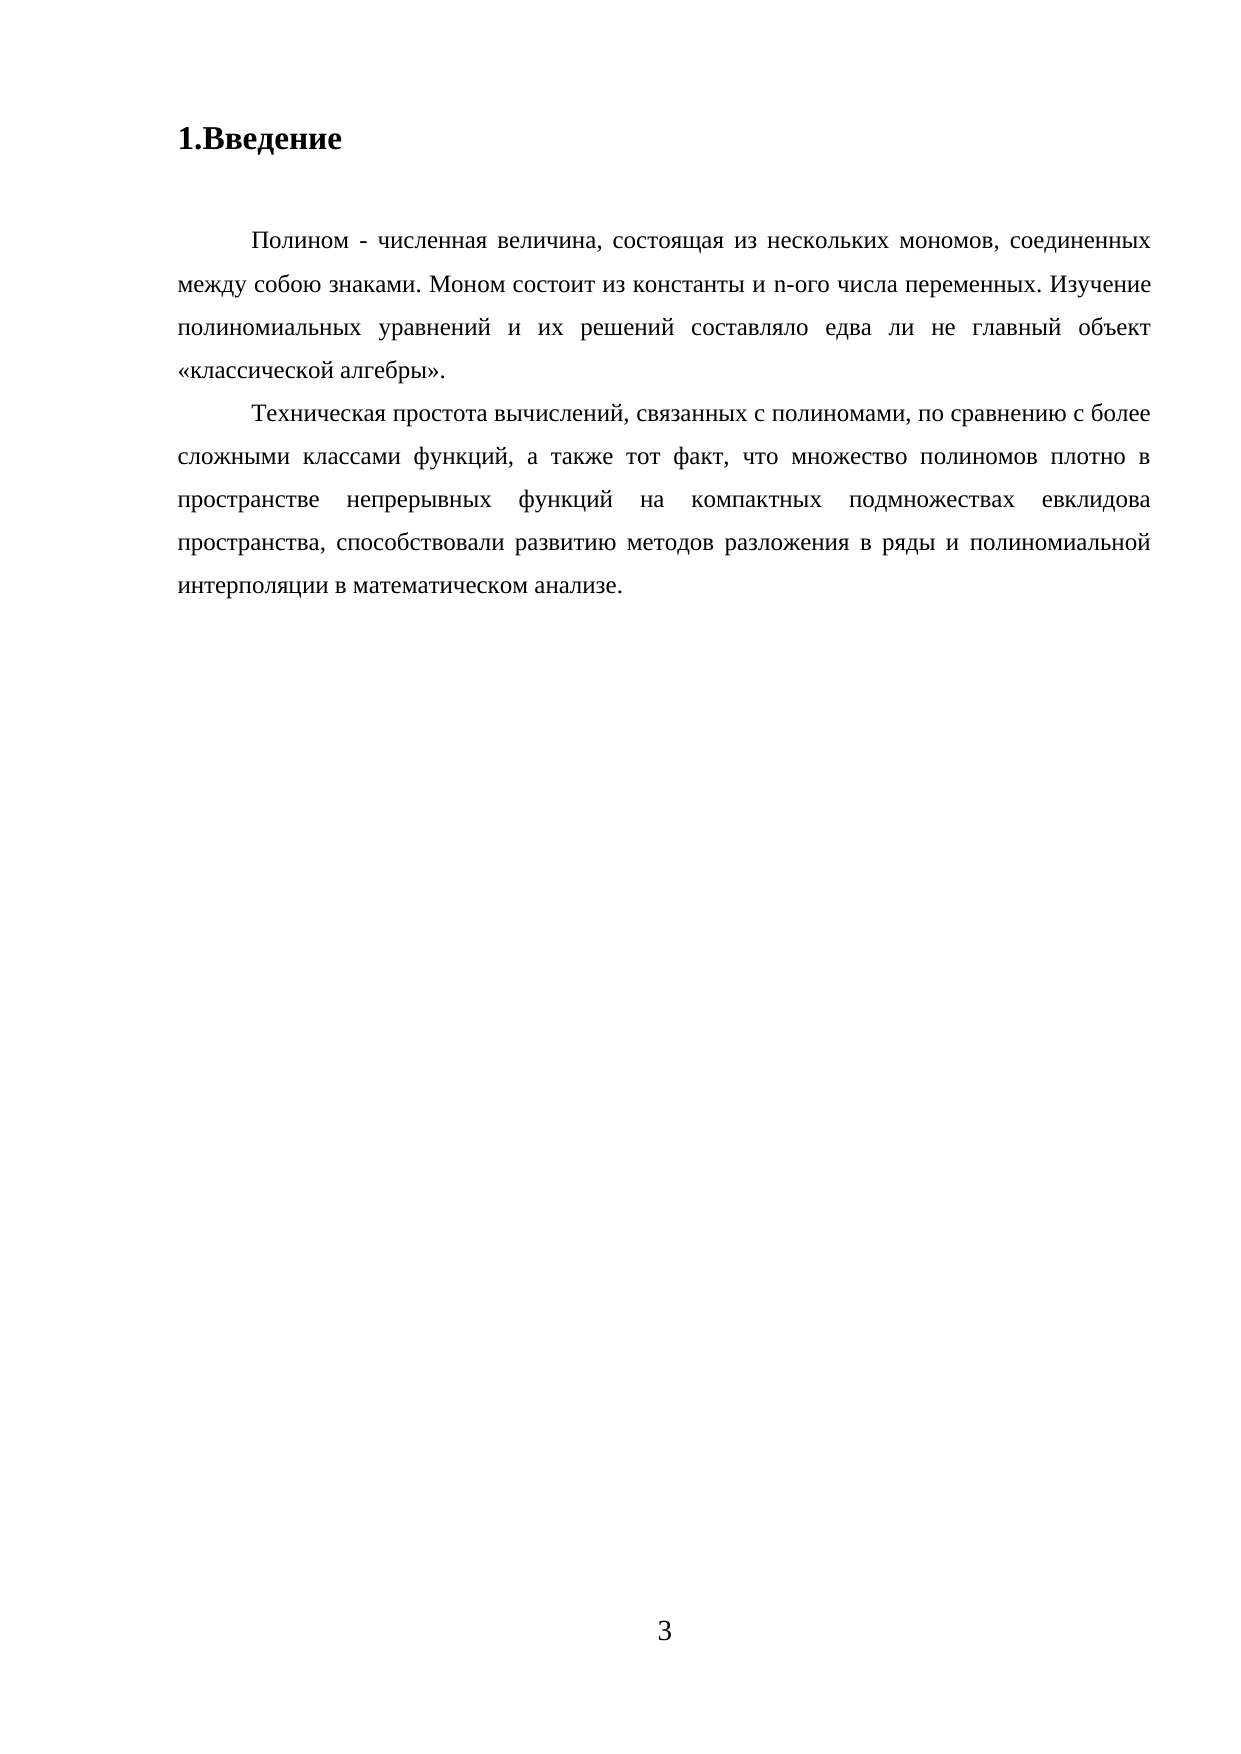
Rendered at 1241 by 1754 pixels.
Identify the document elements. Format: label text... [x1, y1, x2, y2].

text 1.Введение [177, 118, 1152, 156]
text Полином - численная величина, состоящая из нескольких мономов, соединенных между собою знаками. Моном состоит из константы и n-ого числа переменных. Изучение полиномиальных уравнений и их решений составляло едва ли не главный объект «классической алгебры». [177, 226, 1152, 384]
text Техническая простота вычислений, связанных с полиномами, по сравнению с более сложными классами функций, а также тот факт, что множество полиномов плотно в пространстве непрерывных функций на компактных подмножествах евклидова пространства, способствовали развитию методов разложения в ряды и полиномиальной интерполяции в математическом анализе. [177, 398, 1152, 599]
